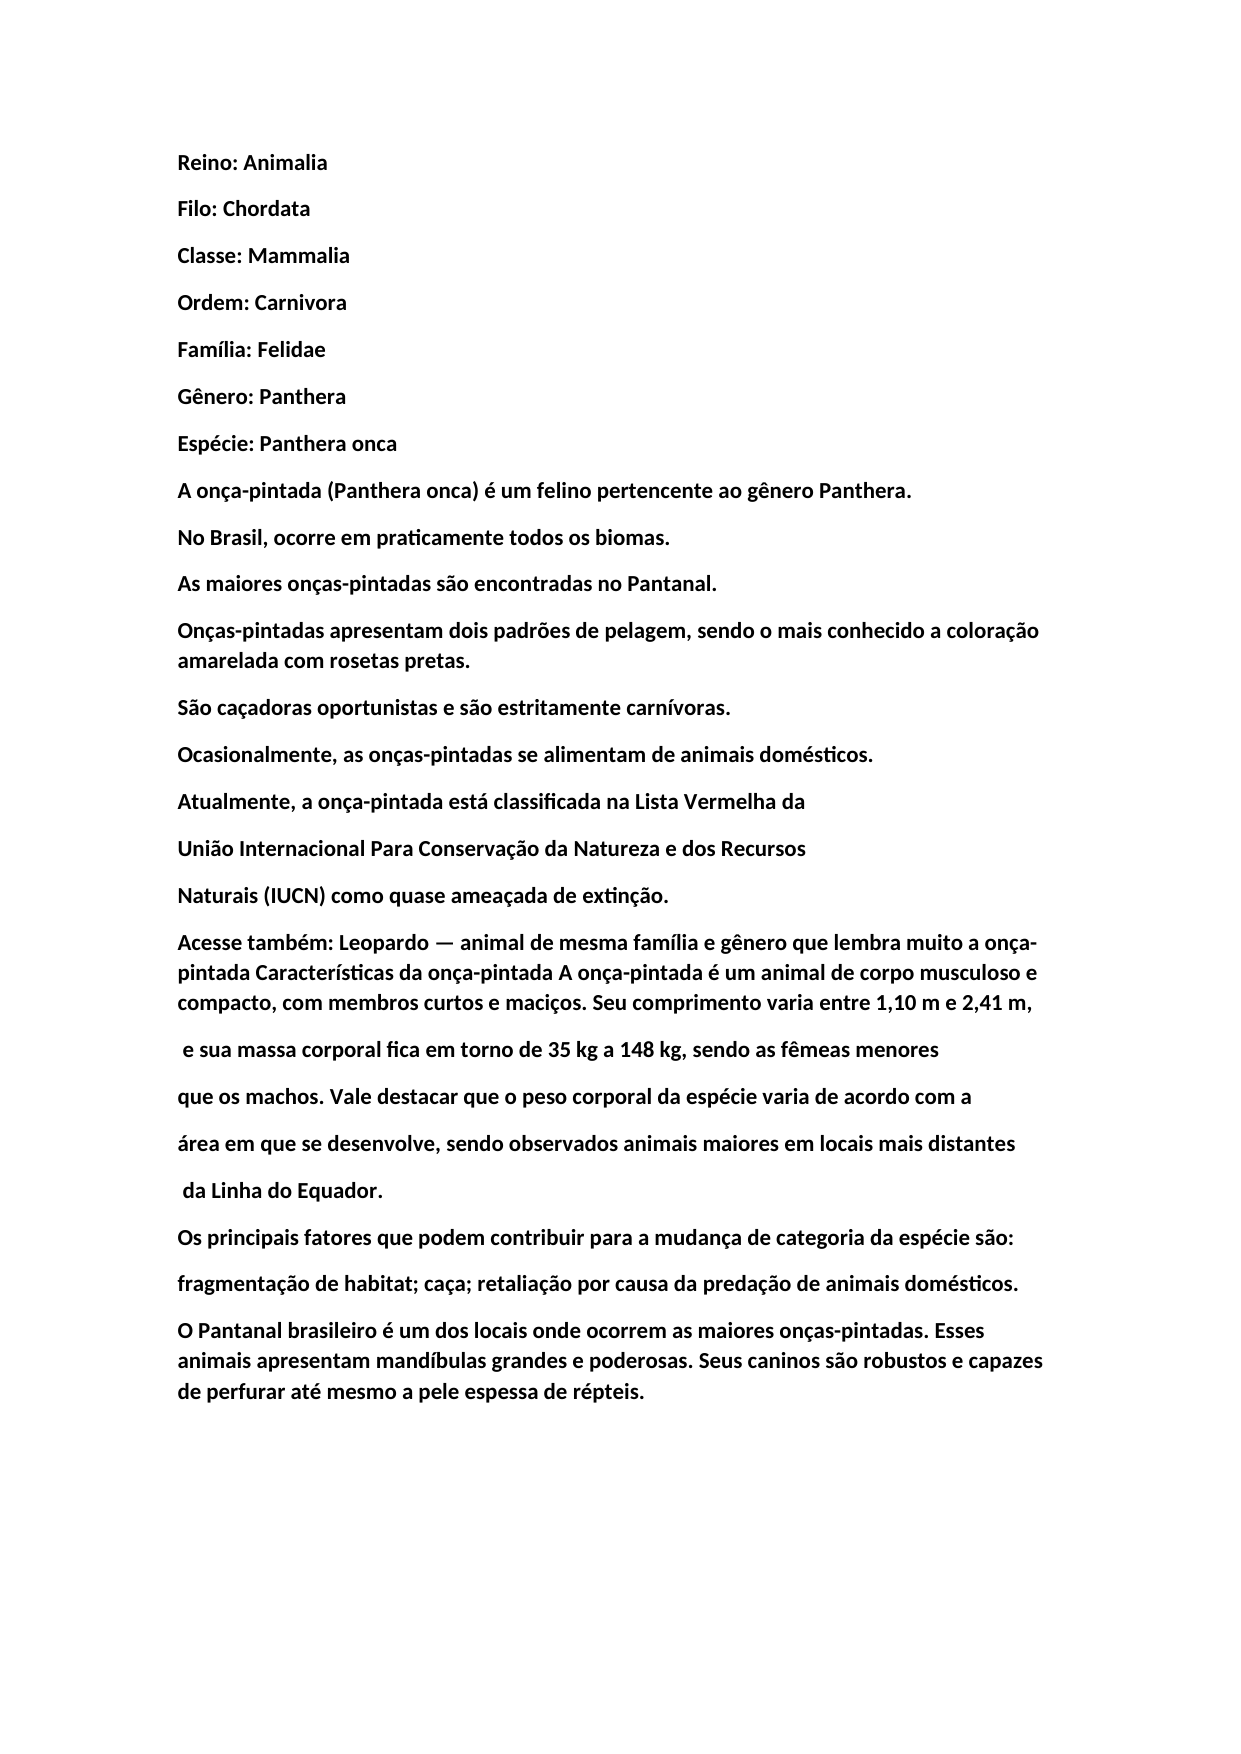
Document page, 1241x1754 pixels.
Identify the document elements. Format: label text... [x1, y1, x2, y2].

text São caçadoras oportunistas e são estritamente carnívoras. [177, 693, 1063, 721]
text Classe: Mammalia [177, 241, 1063, 269]
text Reino: Animalia [177, 148, 1063, 176]
text Os principais fatores que podem contribuir para a mudança de categoria da espécie são: [177, 1223, 1063, 1251]
text e sua massa corporal fica em torno de 35 kg a 148 kg, sendo as fêmeas menores [177, 1035, 1063, 1063]
text Ocasionalmente, as onças-pintadas se alimentam de animais domésticos. [177, 740, 1063, 768]
text O Pantanal brasileiro é um dos locais onde ocorrem as maiores onças-pintadas. Esses animais apresentam mandíbulas grandes e poderosas. Seus caninos são robustos e capazes de perfurar até mesmo a pele espessa de répteis. [177, 1316, 1063, 1405]
text Gênero: Panthera [177, 382, 1063, 410]
text Família: Felidae [177, 335, 1063, 363]
text A onça-pintada (Panthera onca) é um felino pertencente ao gênero Panthera. [177, 476, 1063, 504]
text Espécie: Panthera onca [177, 429, 1063, 457]
text As maiores onças-pintadas são encontradas no Pantanal. [177, 569, 1063, 597]
text No Brasil, ocorre em praticamente todos os biomas. [177, 523, 1063, 551]
text fragmentação de habitat; caça; retaliação por causa da predação de animais domésticos. [177, 1269, 1063, 1297]
text área em que se desenvolve, sendo observados animais maiores em locais mais distantes [177, 1129, 1063, 1157]
text que os machos. Vale destacar que o peso corporal da espécie varia de acordo com a [177, 1082, 1063, 1110]
text Atualmente, a onça-pintada está classificada na Lista Vermelha da [177, 787, 1063, 815]
text União Internacional Para Conservação da Natureza e dos Recursos [177, 834, 1063, 862]
text Onças-pintadas apresentam dois padrões de pelagem, sendo o mais conhecido a coloração amarelada com rosetas pretas. [177, 616, 1063, 674]
text Ordem: Carnivora [177, 288, 1063, 316]
text Naturais (IUCN) como quase ameaçada de extinção. [177, 881, 1063, 909]
text Filo: Chordata [177, 194, 1063, 222]
text Acesse também: Leopardo — animal de mesma família e gênero que lembra muito a onça-pintada Características da onça-pintada A onça-pintada é um animal de corpo musculoso e compacto, com membros curtos e maciços. Seu comprimento varia entre 1,10 m e 2,41 m, [177, 928, 1063, 1016]
text da Linha do Equador. [177, 1176, 1063, 1204]
